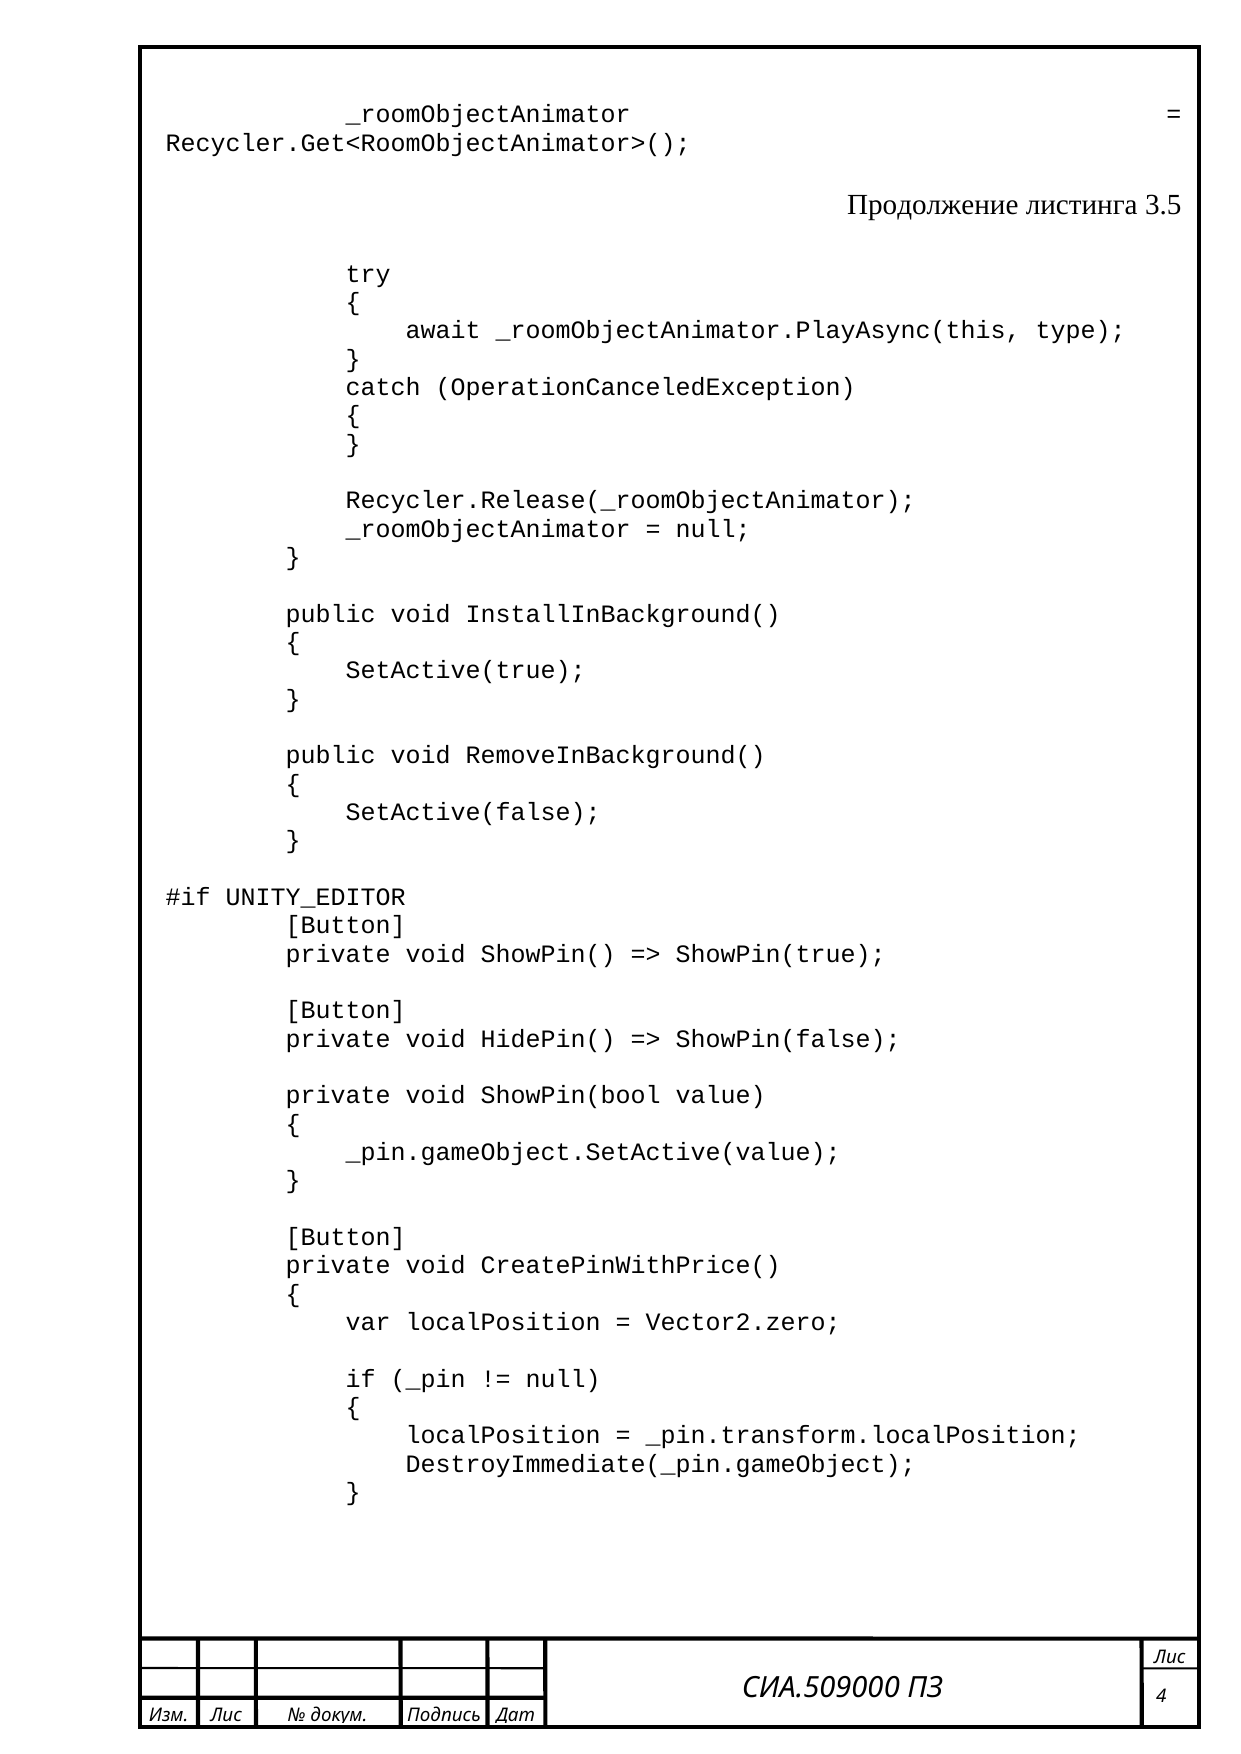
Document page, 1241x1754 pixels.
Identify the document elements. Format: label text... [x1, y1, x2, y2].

text [Button] [165, 913, 1181, 941]
text { [165, 403, 1181, 431]
text { [165, 771, 1181, 799]
text Recycler.Release(_roomObjectAnimator); [165, 488, 1181, 516]
text public void InstallInBackground() [165, 601, 1181, 629]
text _roomObjectAnimator = null; [165, 516, 1181, 544]
text private void CreatePinWithPrice() [165, 1253, 1181, 1281]
text if (_pin != null) [165, 1366, 1181, 1394]
text localPosition = _pin.transform.localPosition; [165, 1423, 1181, 1451]
text } [165, 1168, 1181, 1196]
text catch (OperationCanceledException) [165, 374, 1181, 403]
text { [165, 1281, 1181, 1309]
text private void ShowPin() => ShowPin(true); [165, 941, 1181, 969]
text _roomObjectAnimator = Recycler.Get<RoomObjectAnimator>(); [165, 102, 1181, 158]
text { [165, 1111, 1181, 1139]
text { [165, 289, 1181, 318]
text _pin.gameObject.SetActive(value); [165, 1139, 1181, 1168]
text public void RemoveInBackground() [165, 743, 1181, 771]
text await _roomObjectAnimator.PlayAsync(this, type); [165, 318, 1181, 346]
text { [165, 1394, 1181, 1423]
text [Button] [165, 998, 1181, 1026]
text } [165, 1479, 1181, 1508]
text SetActive(true); [165, 658, 1181, 686]
text SetActive(false); [165, 799, 1181, 828]
text private void ShowPin(bool value) [165, 1083, 1181, 1111]
text } [165, 828, 1181, 856]
text var localPosition = Vector2.zero; [165, 1309, 1181, 1338]
text DestroyImmediate(_pin.gameObject); [165, 1451, 1181, 1479]
text } [165, 686, 1181, 714]
text private void HidePin() => ShowPin(false); [165, 1026, 1181, 1054]
text try [165, 261, 1181, 289]
text [Button] [165, 1224, 1181, 1253]
text } [165, 346, 1181, 374]
text { [165, 629, 1181, 658]
text } [165, 431, 1181, 459]
text Продолжение листинга 3.5 [165, 187, 1181, 220]
text #if UNITY_EDITOR [165, 884, 1181, 913]
text } [165, 544, 1181, 573]
